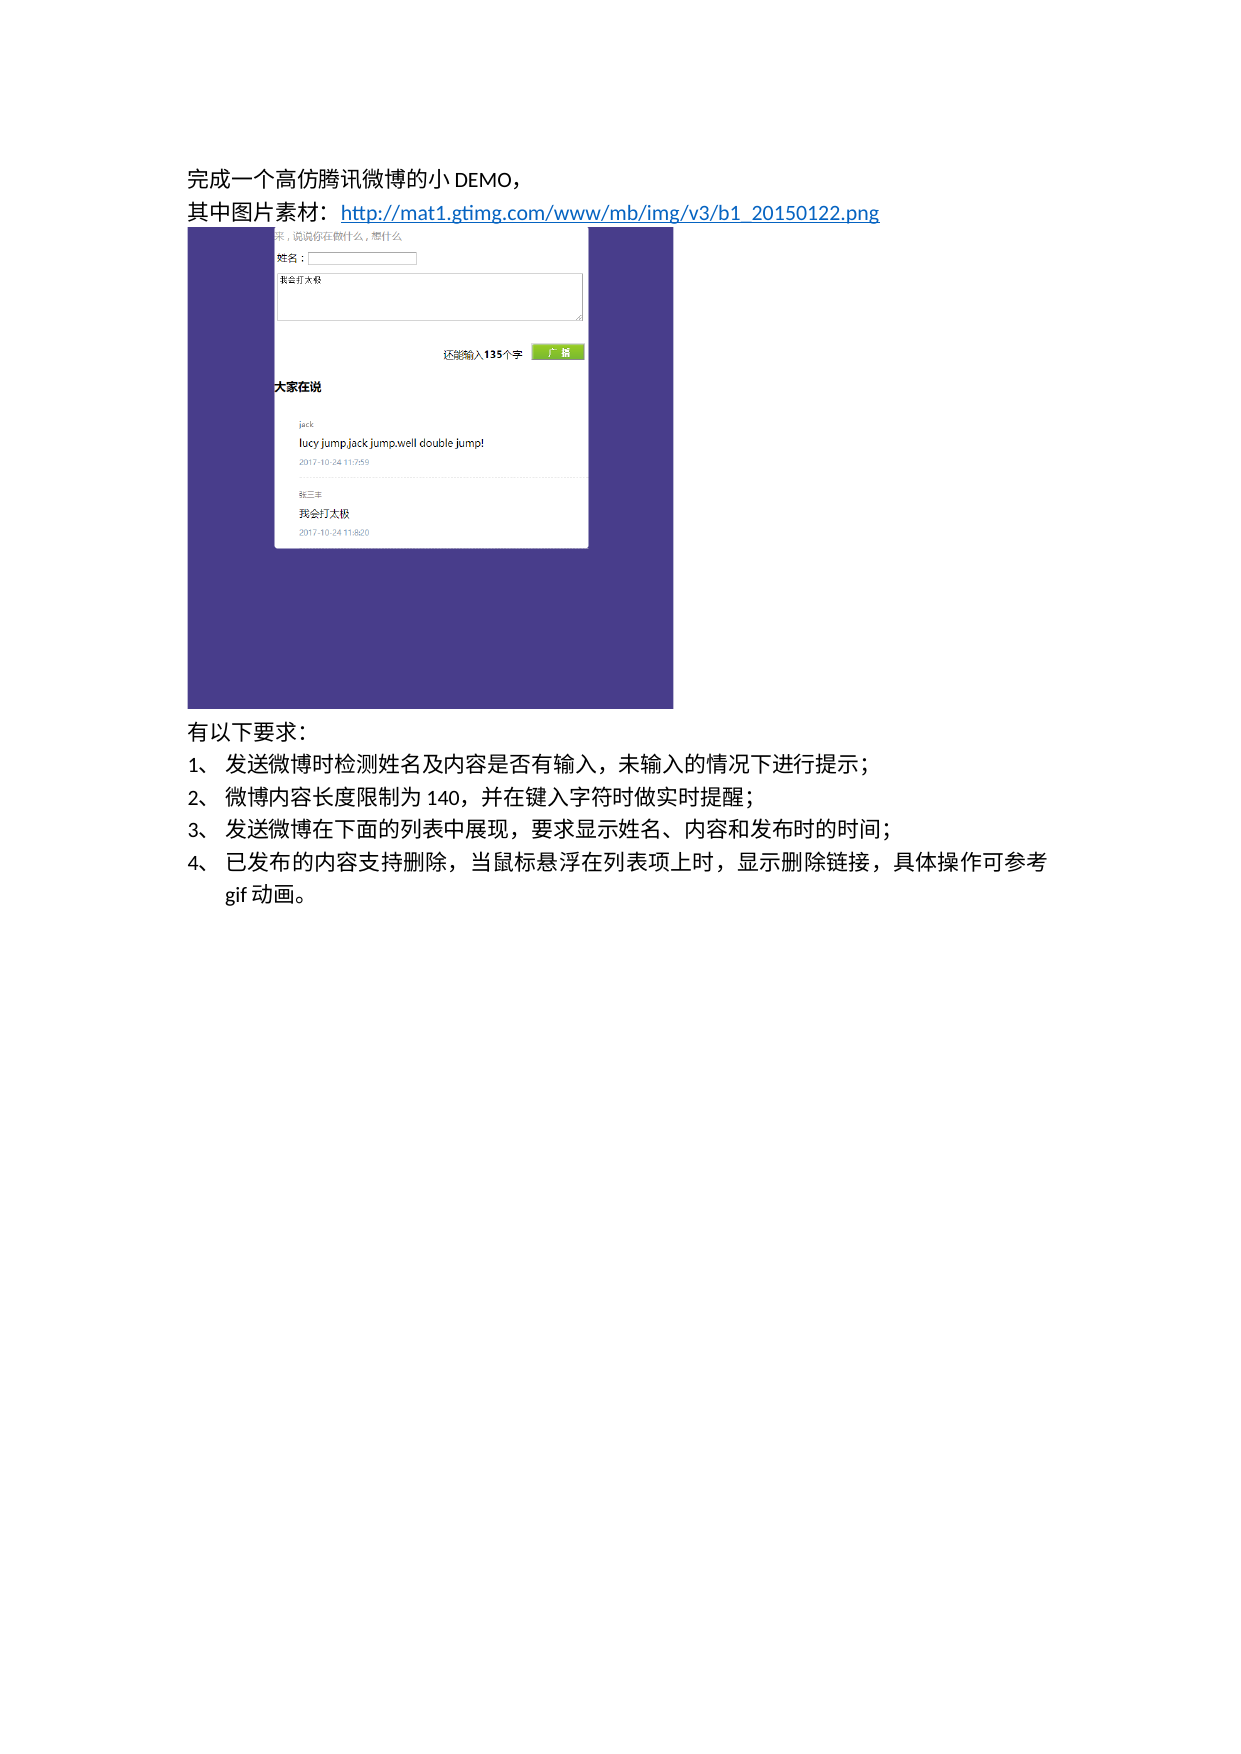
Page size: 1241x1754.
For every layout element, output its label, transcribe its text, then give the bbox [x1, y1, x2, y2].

list 微博内容长度限制为140，并在键入字符时做实时提醒； [187, 779, 1053, 812]
list 已发布的内容支持删除，当鼠标悬浮在列表项上时，显示删除链接，具体操作可参考gif动画。 [187, 844, 1053, 909]
list 发送微博时检测姓名及内容是否有输入，未输入的情况下进行提示； [187, 747, 1053, 779]
text 有以下要求： [187, 714, 1053, 747]
text 其中图片素材：http://mat1.gtimg.com/www/mb/img/v3/b1_20150122.png [187, 194, 1053, 227]
text 完成一个高仿腾讯微博的小DEMO， [187, 162, 1053, 194]
picture [187, 227, 674, 709]
list 发送微博在下面的列表中展现，要求显示姓名、内容和发布时的时间； [187, 812, 1053, 844]
